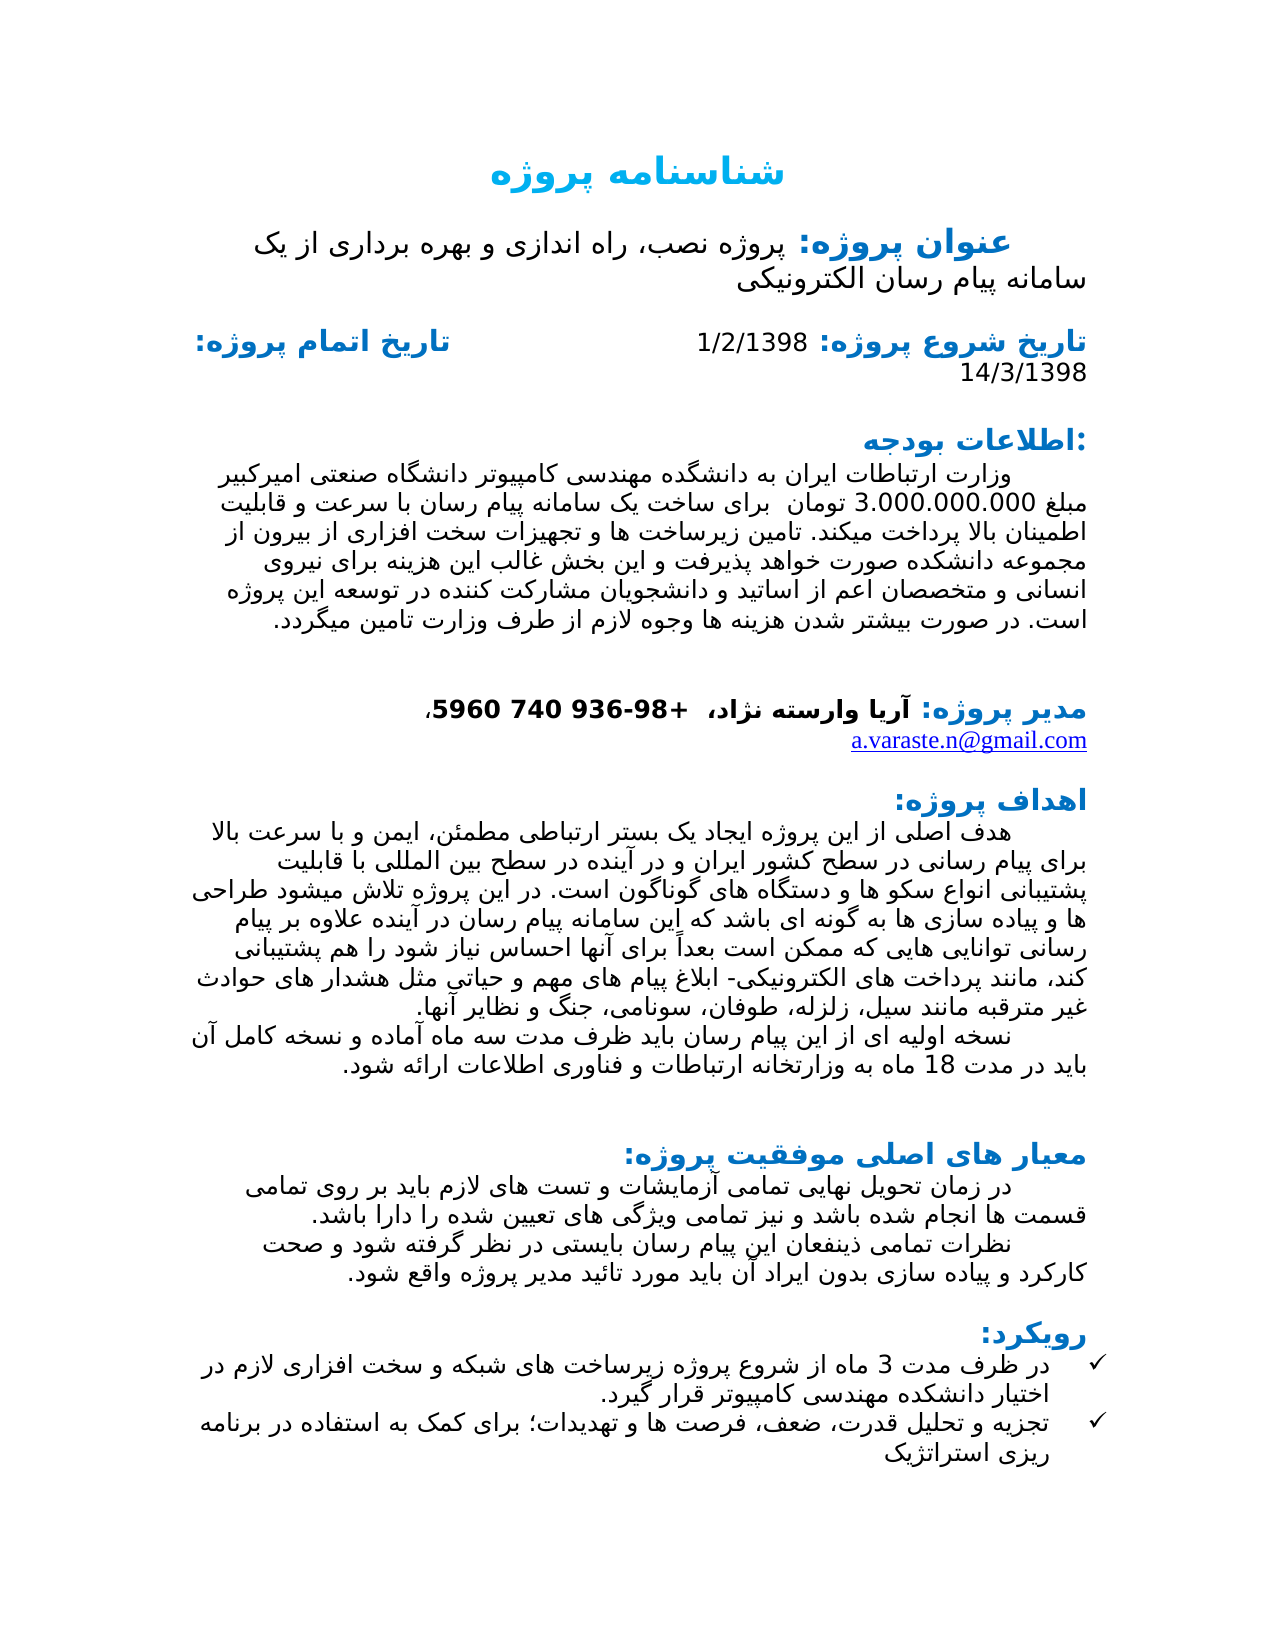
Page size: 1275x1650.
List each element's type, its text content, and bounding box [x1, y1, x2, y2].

list در ظرف مدت 3 ماه از شروع پروژه زیرساخت های شبکه و سخت افزاری لازم در اختیار دانشکده مهندسی کامپیوتر قرار گیرد. [187, 1350, 1087, 1409]
text اطلاعات بودجه: [187, 416, 1087, 459]
text مدیر پروژه: آریا وارسته نژاد، +98-936 740 5960، a.varaste.n@gmail.com [187, 692, 1087, 754]
text وزارت ارتباطات ایران به دانشگده مهندسی کامپیوتر دانشگاه صنعتی امیرکبیر مبلغ 3.000.000.000 تومان برای ساخت یک سامانه پیام رسان با سرعت و قابلیت اطمینان بالا پرداخت میکند. تامین زیرساخت ها و تجهیزات سخت افزاری از بیرون از مجموعه دانشکده صورت خواهد پذیرفت و این بخش غالب این هزینه برای نیروی انسانی و متخصصان اعم از اساتید و دانشجویان مشارکت کننده در توسعه این پروژه است. در صورت بیشتر شدن هزینه ها وجوه لازم از طرف وزارت تامین میگردد. [187, 459, 1087, 634]
text عنوان پروژه: پروژه نصب، راه اندازی و بهره برداری از یک سامانه پیام رسان الکترونیکی [187, 222, 1087, 295]
list تجزیه و تحلیل قدرت، ضعف، فرصت ها و تهدیدات؛ برای کمک به استفاده در برنامه ریزی استراتژیک [187, 1409, 1087, 1467]
text تاریخ شروع پروژه: 1/2/1398 تاریخ اتمام پروژه: 14/3/1398 [187, 324, 1087, 387]
text هدف اصلی از این پروژه ایجاد یک بستر ارتباطی مطمئن، ایمن و با سرعت بالا برای پیام رسانی در سطح کشور ایران و در آینده در سطح بین المللی با قابلیت پشتیبانی انواع سکو ها و دستگاه های گوناگون است. در این پروژه تلاش میشود طراحی ها و پیاده سازی ها به گونه ای باشد که این سامانه پیام رسان در آینده علاوه بر پیام رسانی توانایی هایی که ممکن است بعداً برای آنها احساس نیاز شود را هم پشتیبانی کند، مانند پرداخت های الکترونیکی- ابلاغ پیام های مهم و حیاتی مثل هشدار های حوادث غیر مترقبه مانند سیل، زلزله، طوفان، سونامی، جنگ و نظایر آنها. [187, 817, 1087, 1021]
title شناسنامه پروژه [187, 150, 1087, 194]
text معیار های اصلی موفقیت پروژه: [187, 1137, 1087, 1171]
text نظرات تمامی ذینفعان این پیام رسان بایستی در نظر گرفته شود و صحت کارکرد و پیاده سازی بدون ایراد آن باید مورد تائید مدیر پروژه واقع شود. [187, 1229, 1087, 1288]
text در زمان تحویل نهایی تمامی آزمایشات و تست های لازم باید بر روی تمامی قسمت ها انجام شده باشد و نیز تمامی ویژگی های تعیین شده را دارا باشد. [187, 1171, 1087, 1229]
text اهداف پروژه: [187, 783, 1087, 817]
text رویکرد: [187, 1316, 1087, 1350]
text نسخه اولیه ای از این پیام رسان باید ظرف مدت سه ماه آماده و نسخه کامل آن باید در مدت 18 ماه به وزارتخانه ارتباطات و فناوری اطلاعات ارائه شود. [187, 1021, 1087, 1079]
